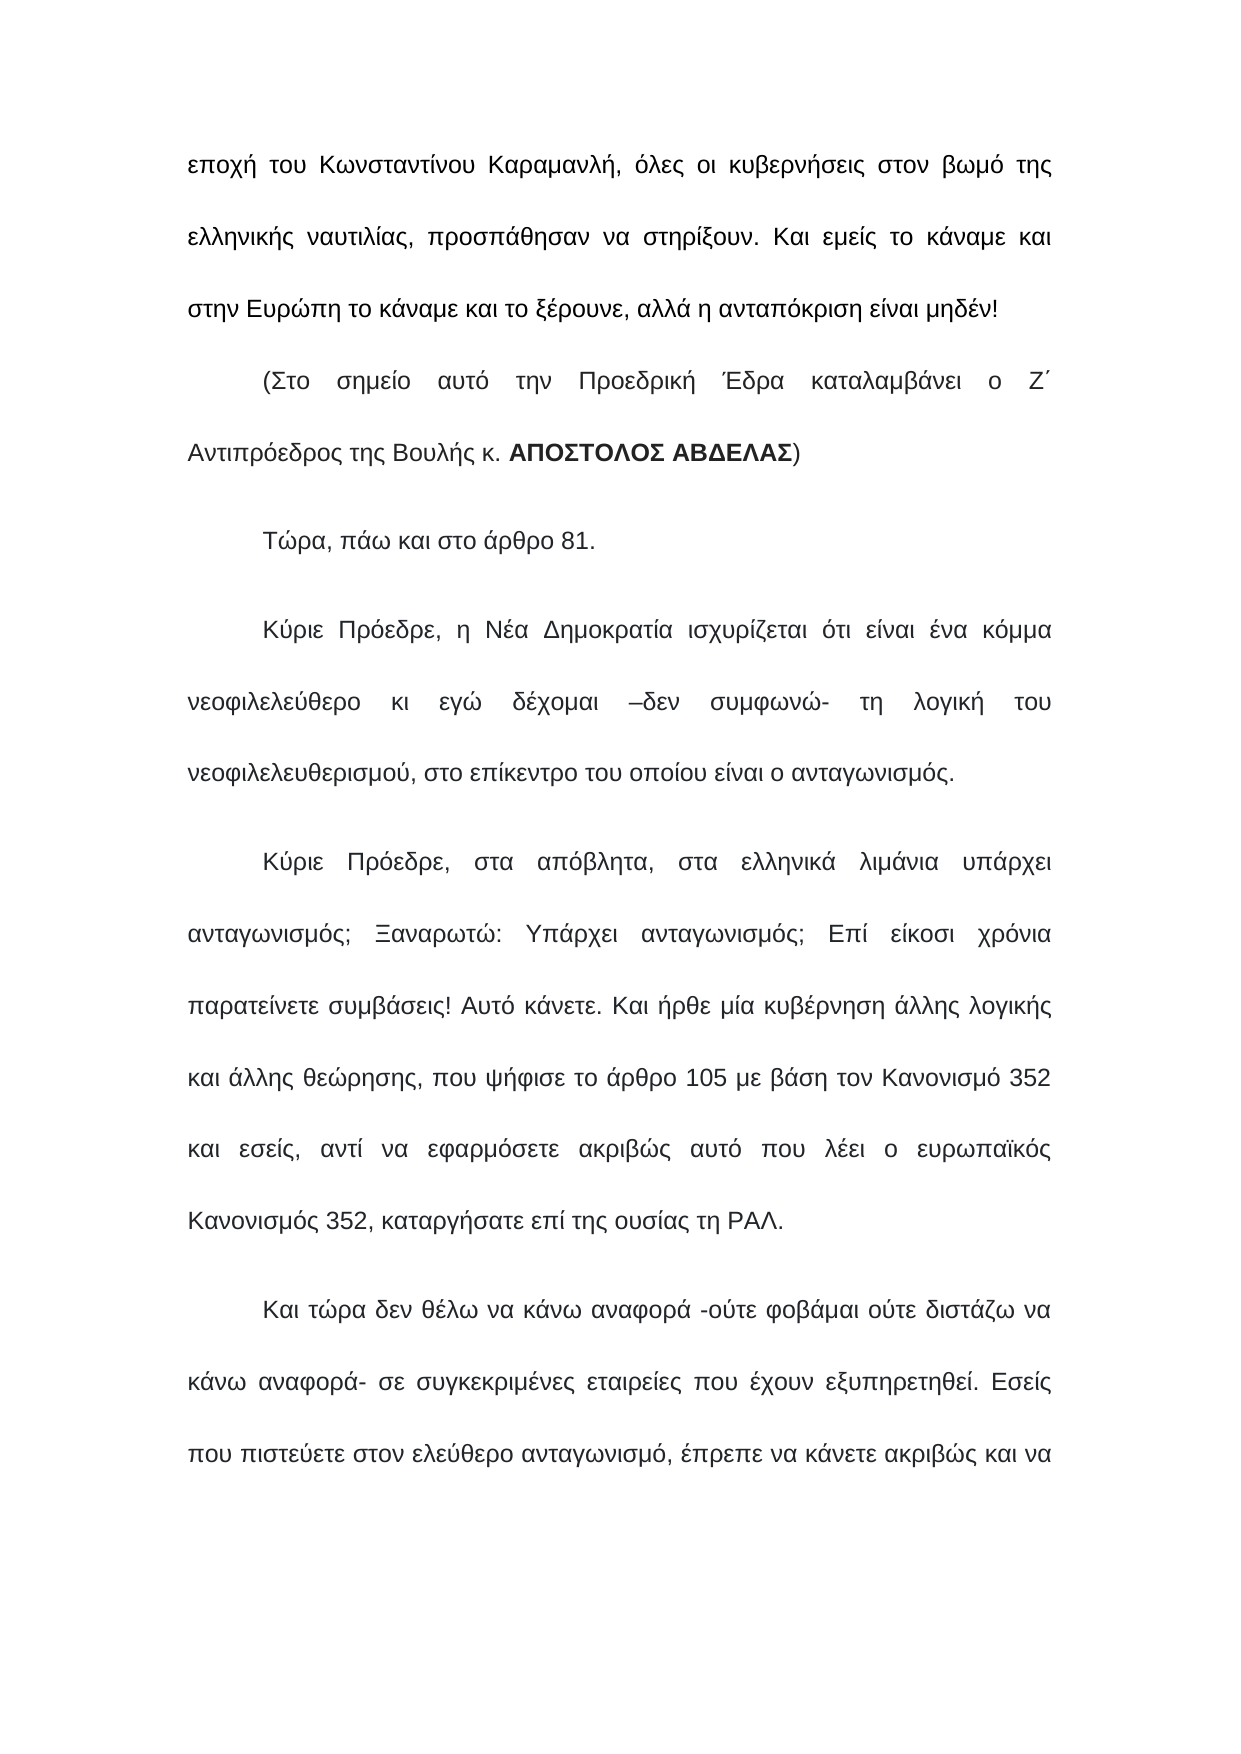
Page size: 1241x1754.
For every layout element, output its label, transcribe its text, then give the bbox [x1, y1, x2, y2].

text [187, 1295, 1053, 1467]
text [187, 150, 1053, 322]
text Κύριε Πρόεδρε, στα απόβλητα, στα ελληνικά λιμάνια υπάρχει ανταγωνισμός; Ξαναρωτώ: Υπάρχει ανταγωνισμός; Επί είκοσι χρόνια παρατείνετε συμβάσεις! Αυτό κάνετε. Και ήρθε μία κυβέρνηση άλλης λογικής και άλλης θεώρησης, που ψήφισε το άρθρο 105 με βάση τον Κανονισμό 352 και εσείς, αντί να εφαρμόσετε ακριβώς αυτό που λέει ο ευρωπαϊκός Κανονισμός 352, καταργήσατε επί της ουσίας τη ΡΑΛ. [187, 847, 1053, 1235]
text (Στο σημείο αυτό την Προεδρική Έδρα καταλαμβάνει ο Ζ΄ Αντιπρόεδρος της Βουλής κ. ΑΠΟΣΤΟΛΟΣ ΑΒΔΕΛΑΣ) [187, 366, 1053, 466]
text Κύριε Πρόεδρε, η Νέα Δημοκρατία ισχυρίζεται ότι είναι ένα κόμμα νεοφιλελεύθερο κι εγώ δέχομαι –δεν συμφωνώ- τη λογική του νεοφιλελευθερισμού, στο επίκεντρο του οποίου είναι ο ανταγωνισμός. [187, 614, 1053, 787]
text Τώρα, πάω και στο άρθρο 81. [187, 526, 1053, 555]
